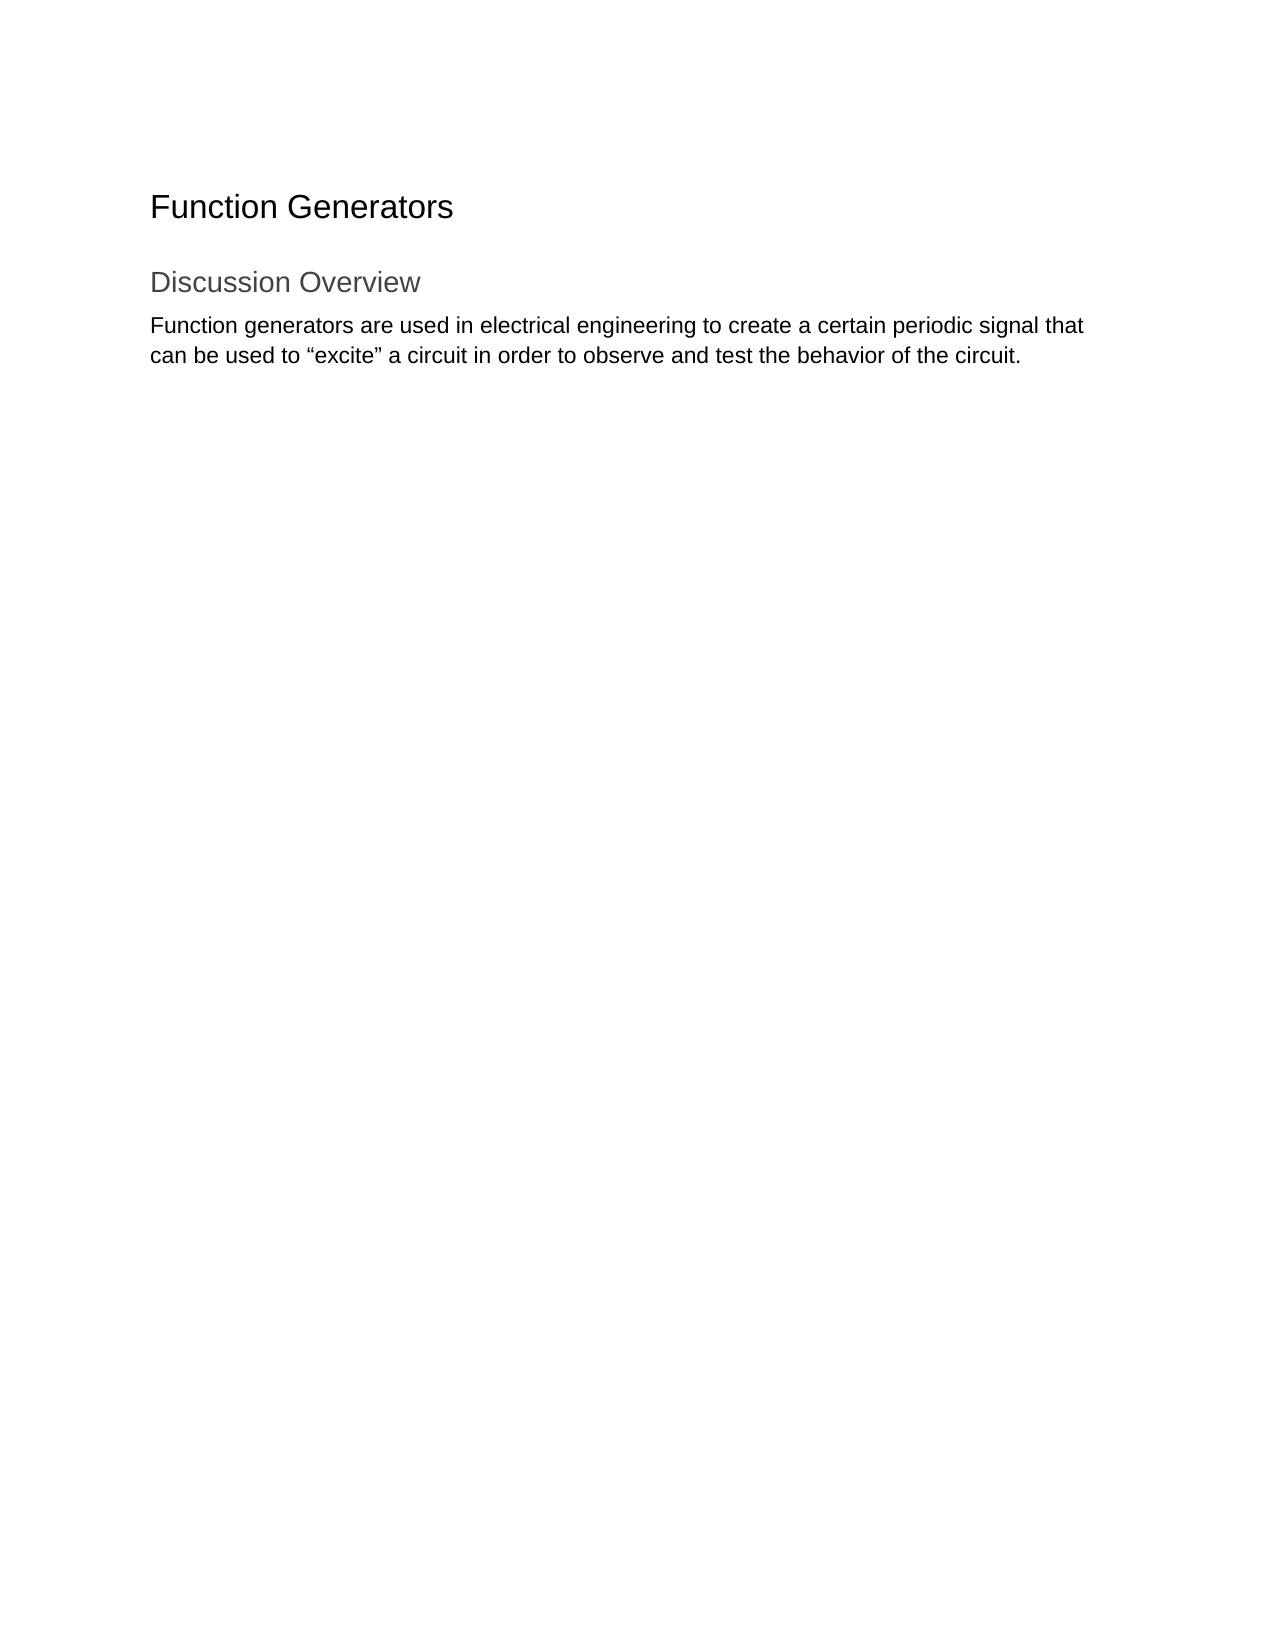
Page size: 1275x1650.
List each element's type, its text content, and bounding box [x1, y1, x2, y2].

text Function generators are used in electrical engineering to create a certain periodic signal that can be used to “excite” a circuit in order to observe and test the behavior of the circuit. [150, 312, 1125, 368]
subtitle Discussion Overview [150, 265, 1125, 298]
subtitle Function Generators [150, 187, 1125, 226]
